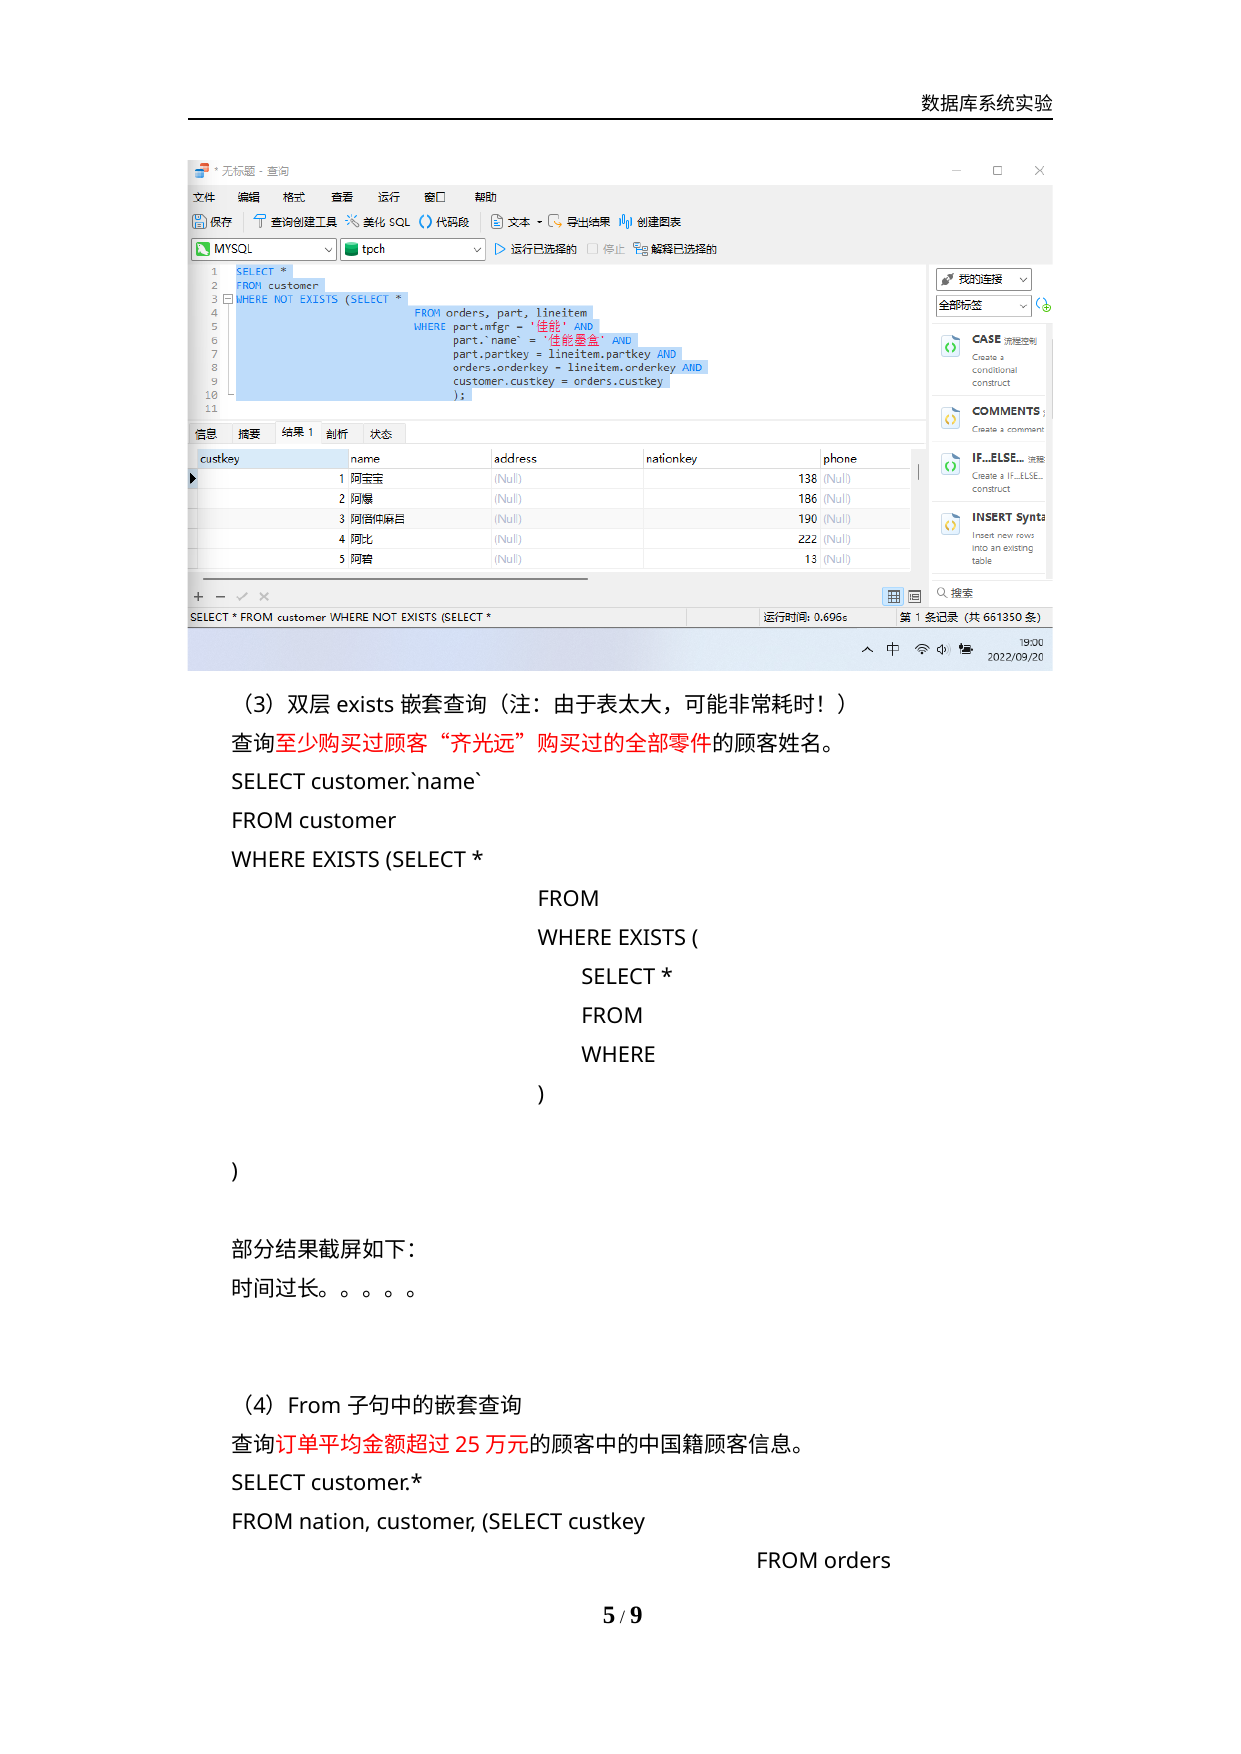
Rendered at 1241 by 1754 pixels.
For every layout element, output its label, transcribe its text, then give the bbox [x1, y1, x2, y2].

text 部分结果截屏如下： [187, 1232, 1053, 1264]
text ) [187, 1076, 1053, 1109]
text FROM [187, 998, 1053, 1031]
text SELECT customer.* [187, 1466, 1053, 1498]
text WHERE EXISTS (SELECT * [187, 842, 1053, 875]
text FROM orders [187, 1544, 1053, 1576]
text FROM [187, 881, 1053, 914]
text WHERE [187, 1037, 1053, 1070]
text 时间过长。。。。。 [187, 1271, 1053, 1303]
text FROM nation, customer, (SELECT custkey [187, 1505, 1053, 1537]
text SELECT customer.`name` [187, 764, 1053, 797]
text 查询至少购买过顾客“齐光远”购买过的全部零件的顾客姓名。 [187, 726, 1053, 758]
text FROM customer [187, 803, 1053, 836]
text （4）From 子句中的嵌套查询 [187, 1388, 1053, 1420]
text WHERE EXISTS ( [187, 920, 1053, 953]
picture [187, 160, 1053, 671]
text ) [187, 1154, 1053, 1187]
text （3）双层 exists 嵌套查询（注：由于表太大，可能非常耗时！） [187, 687, 1053, 719]
text SELECT * [187, 959, 1053, 992]
text 查询订单平均金额超过 25 万元的顾客中的中国籍顾客信息。 [187, 1427, 1053, 1459]
